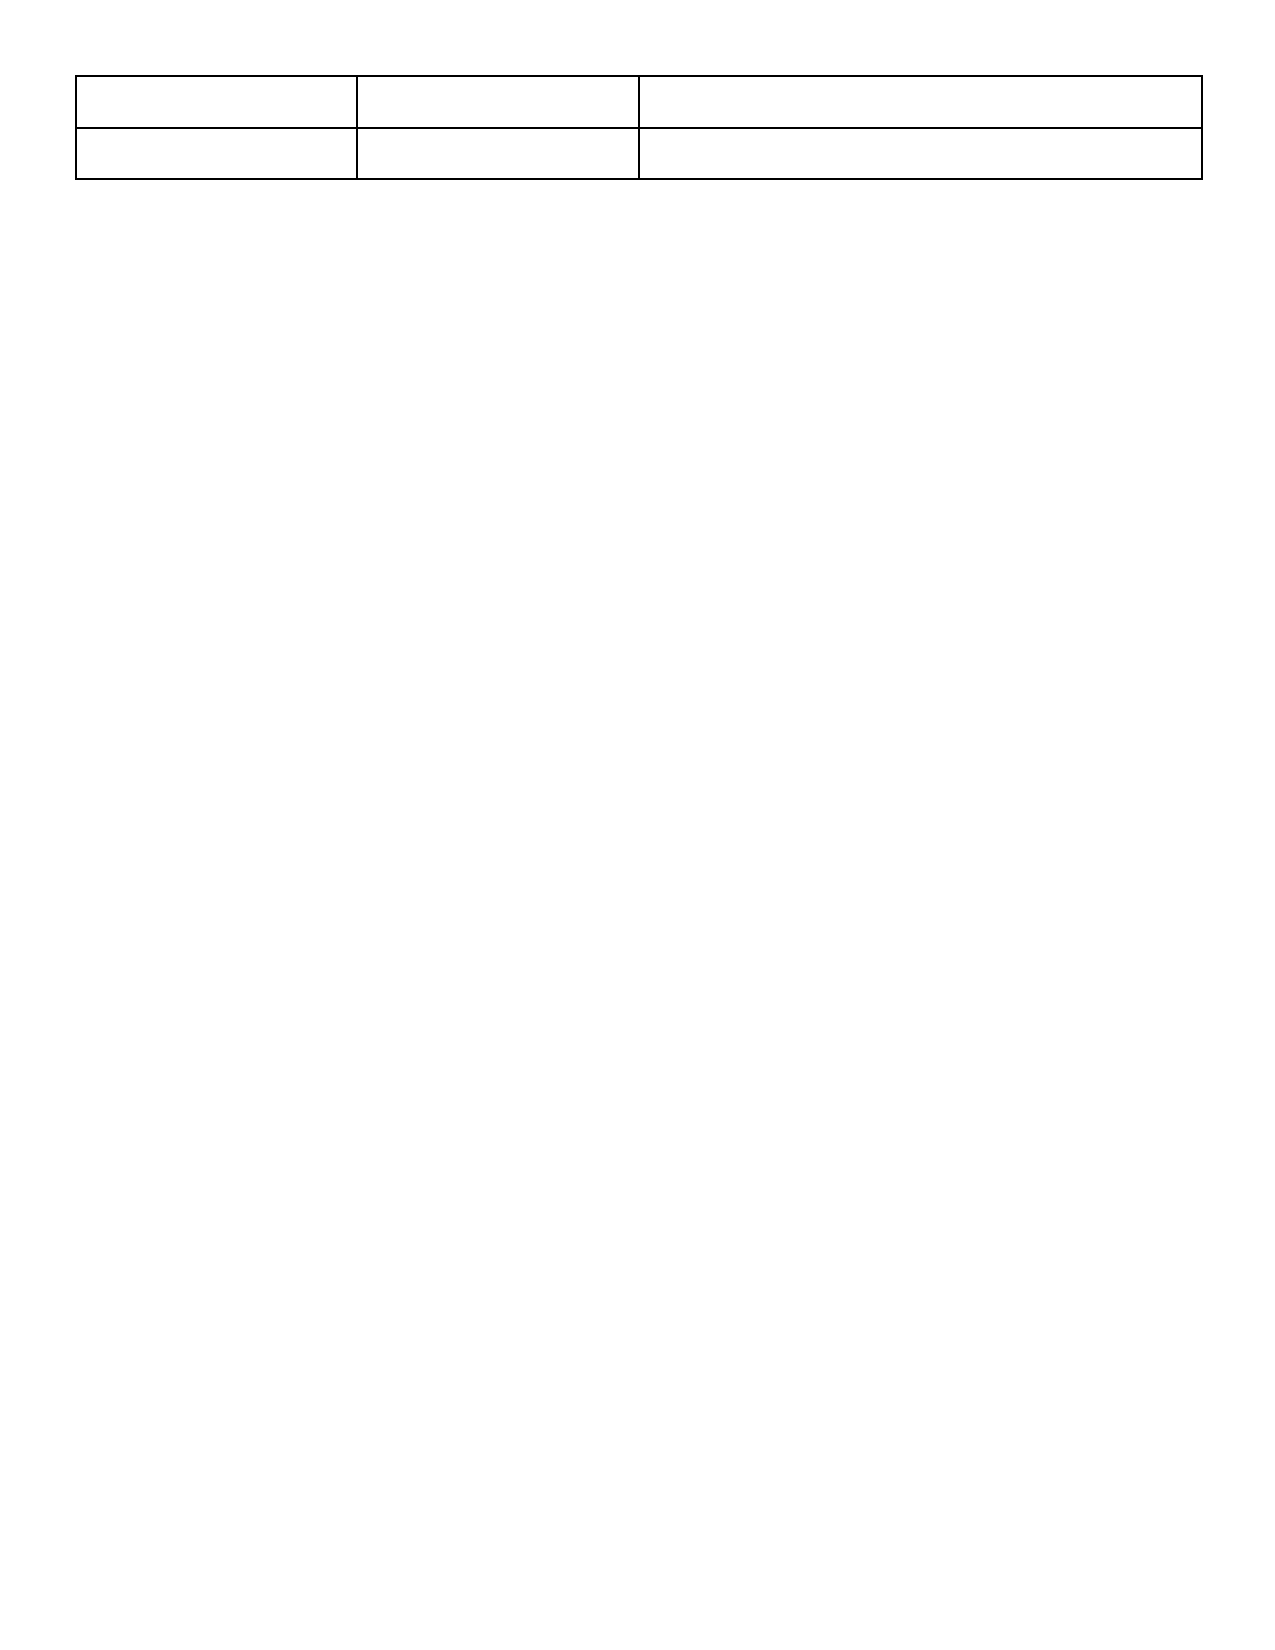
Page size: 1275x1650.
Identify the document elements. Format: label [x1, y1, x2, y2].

table_cell [640, 129, 1201, 178]
table_cell [640, 77, 1201, 127]
table_cell [77, 77, 356, 127]
table_cell [358, 129, 638, 178]
table_cell [77, 129, 356, 178]
table_cell [358, 77, 638, 127]
